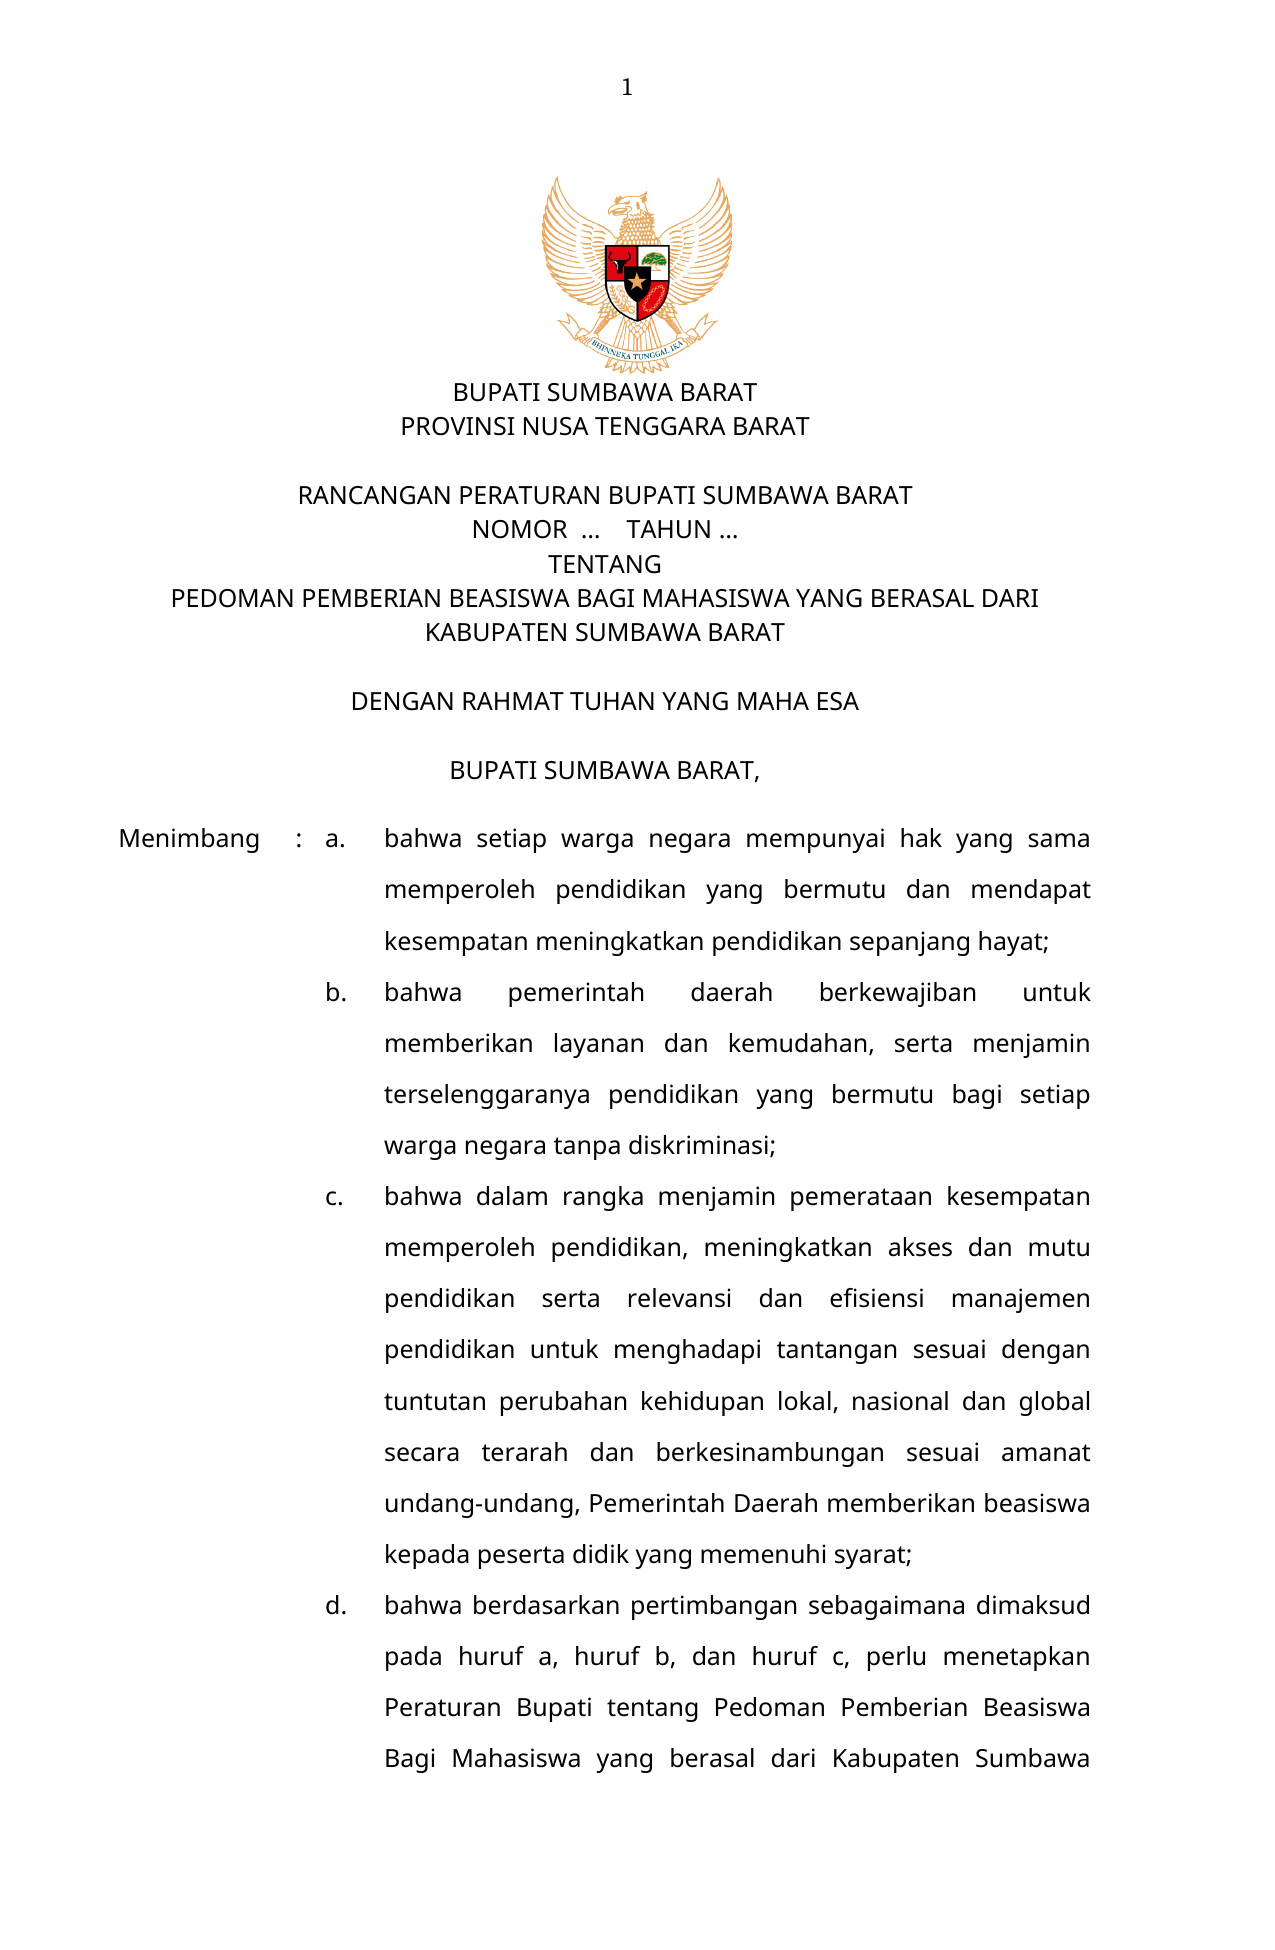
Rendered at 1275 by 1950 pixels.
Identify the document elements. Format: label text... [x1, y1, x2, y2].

text DENGAN RAHMAT TUHAN YANG MAHA ESA [118, 683, 1092, 718]
text PROVINSI NUSA TENGGARA BARAT [118, 409, 1092, 443]
text BUPATI SUMBAWA BARAT, [118, 752, 1092, 786]
text RANCANGAN PERATURAN BUPATI SUMBAWA BARAT [118, 478, 1092, 512]
text Menimbang : a. bahwa setiap warga negara mempunyai hak yang sama memperoleh pendidikan yang bermutu dan mendapat kesempatan meningkatkan pendidikan sepanjang hayat; [118, 821, 1092, 957]
text c. bahwa dalam rangka menjamin pemerataan kesempatan memperoleh pendidikan, meningkatkan akses dan mutu pendidikan serta relevansi dan efisiensi manajemen pendidikan untuk menghadapi tantangan sesuai dengan tuntutan perubahan kehidupan lokal, nasional dan global secara terarah dan berkesinambungan sesuai amanat undang-undang, Pemerintah Daerah memberikan beasiswa kepada peserta didik yang memenuhi syarat; [118, 1179, 1092, 1570]
picture [541, 176, 733, 374]
text PEDOMAN PEMBERIAN BEASISWA BAGI MAHASISWA YANG BERASAL DARI KABUPATEN SUMBAWA BARAT [118, 581, 1092, 649]
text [118, 1588, 1092, 1775]
text b. bahwa pemerintah daerah berkewajiban untuk memberikan layanan dan kemudahan, serta menjamin terselenggaranya pendidikan yang bermutu bagi setiap warga negara tanpa diskriminasi; [118, 974, 1092, 1162]
text TENTANG [118, 546, 1092, 580]
text NOMOR … TAHUN … [118, 512, 1092, 546]
text BUPATI SUMBAWA BARAT [118, 149, 1092, 408]
